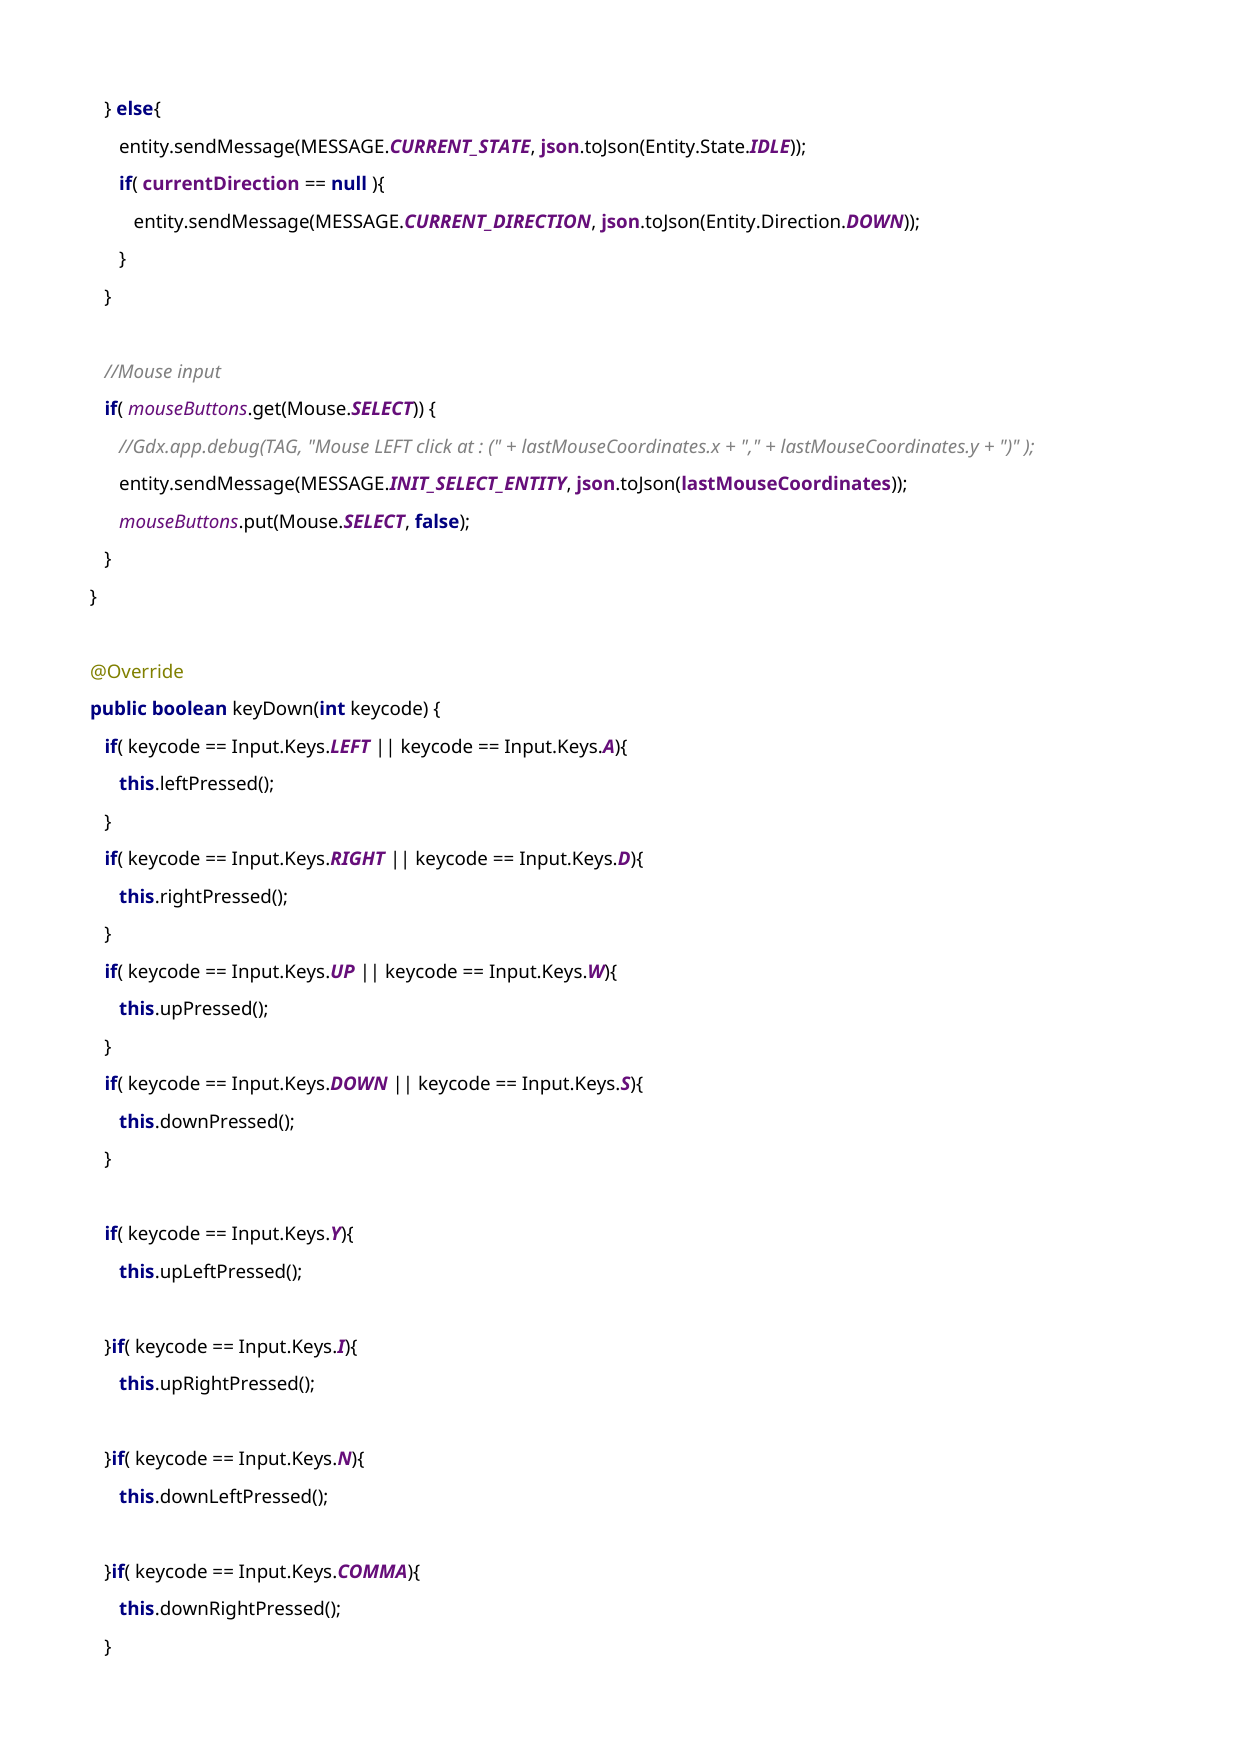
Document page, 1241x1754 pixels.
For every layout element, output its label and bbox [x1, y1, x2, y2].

text [75, 89, 1165, 1664]
